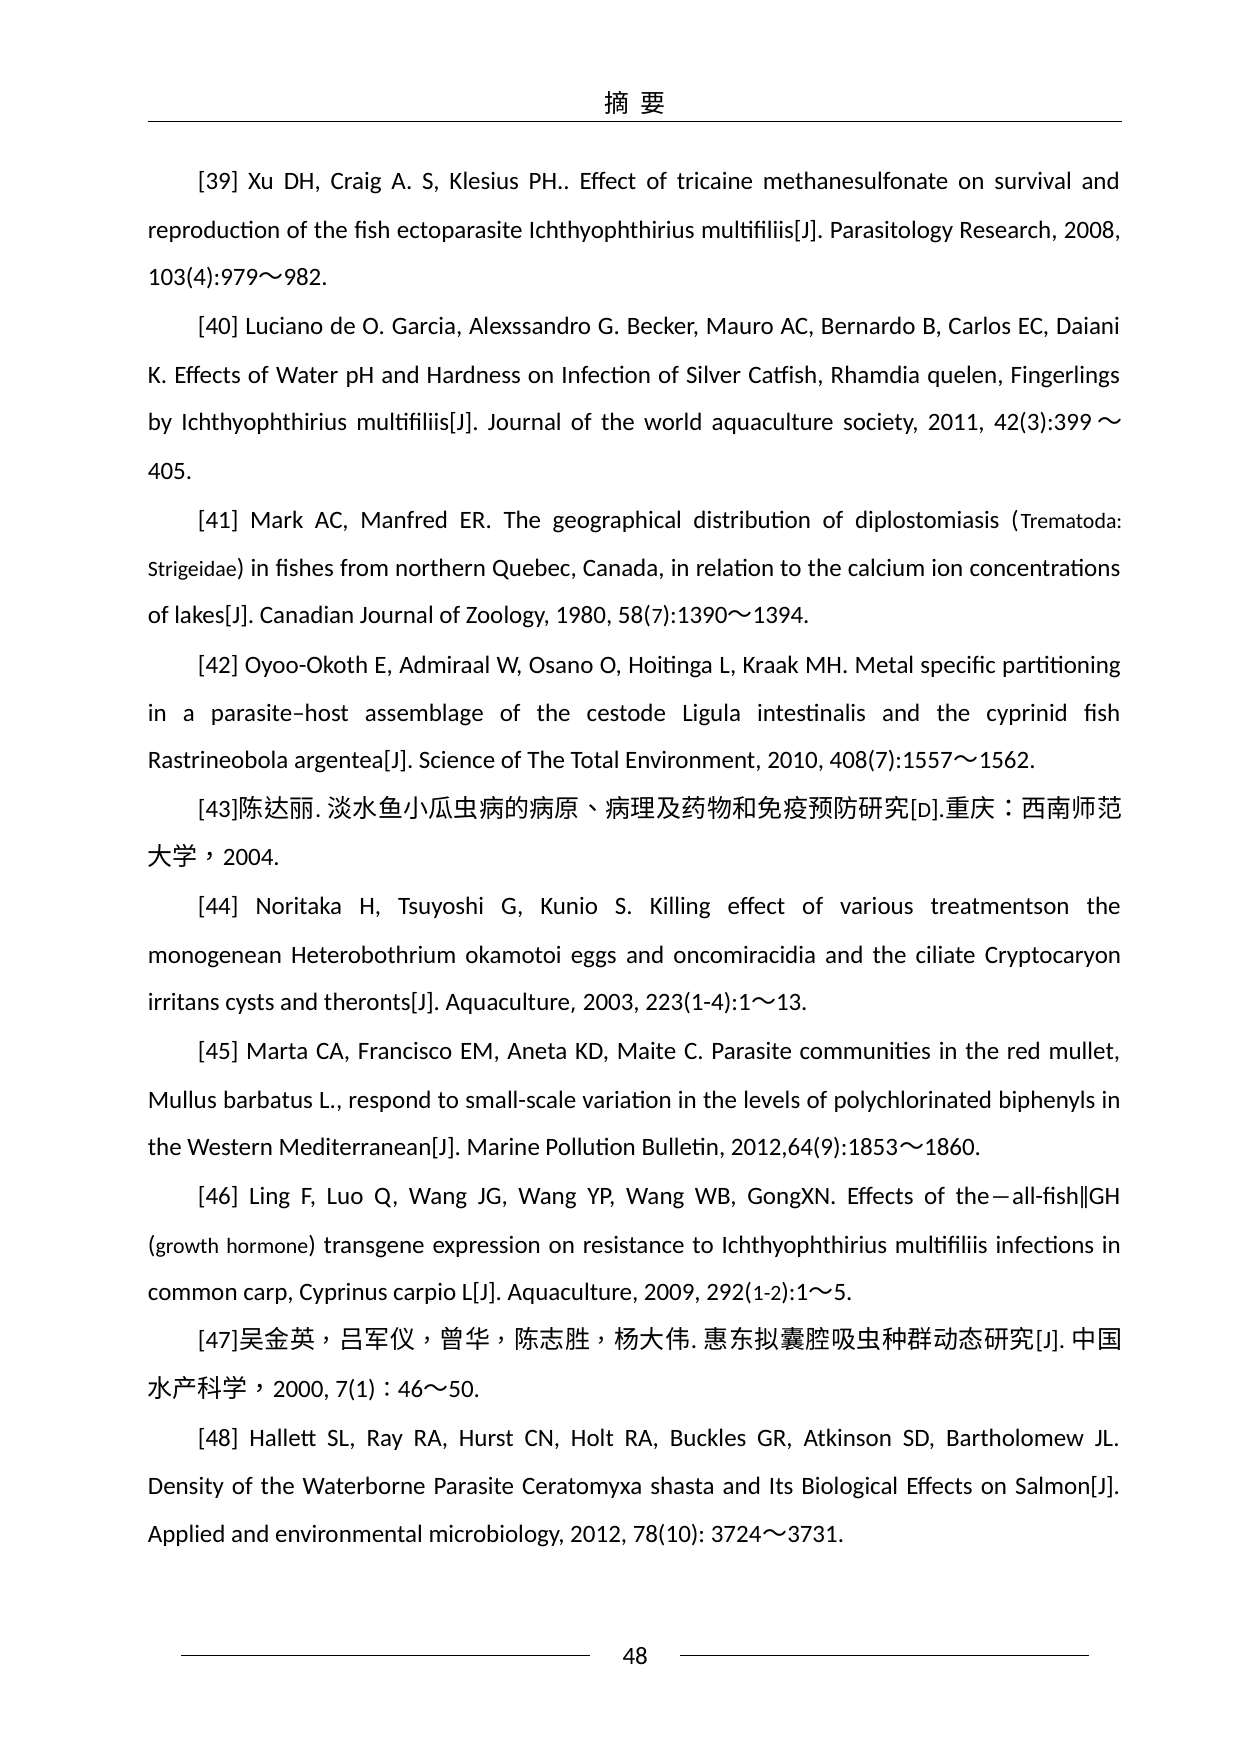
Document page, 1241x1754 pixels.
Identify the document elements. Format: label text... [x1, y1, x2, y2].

text [45] Marta CA, Francisco EM, Aneta KD, Maite C. Parasite communities in the red mullet, Mullus barbatus L., respond to small-scale variation in the levels of polychlorinated biphenyls in the Western Mediterranean[J]. Marine Pollution Bulletin, 2012,64(9):1853～1860. [148, 1018, 1122, 1163]
text [46] Ling F, Luo Q, Wang JG, Wang YP, Wang WB, GongXN. Effects of the―all-fish‖GH (growth hormone) transgene expression on resistance to Ichthyophthirius multifiliis infections in common carp, Cyprinus carpio L[J]. Aquaculture, 2009, 292(1-2):1～5. [148, 1163, 1122, 1308]
text [43]陈达丽. 淡水鱼小瓜虫病的病原、病理及药物和免疫预防研究[D].重庆：西南师范大学，2004. [148, 776, 1122, 873]
text [47]吴金英，吕军仪，曾华，陈志胜，杨大伟. 惠东拟囊腔吸虫种群动态研究[J]. 中国水产科学，2000, 7(1)：46～50. [148, 1308, 1122, 1404]
text [40] Luciano de O. Garcia, Alexssandro G. Becker, Mauro AC, Bernardo B, Carlos EC, Daiani K. Effects of Water pH and Hardness on Infection of Silver Catfish, Rhamdia quelen, Fingerlings by Ichthyophthirius multifiliis[J]. Journal of the world aquaculture society, 2011, 42(3):399～405. [148, 293, 1122, 486]
text [44] Noritaka H, Tsuyoshi G, Kunio S. Killing effect of various treatmentson the monogenean Heterobothrium okamotoi eggs and oncomiracidia and the ciliate Cryptocaryon irritans cysts and theronts[J]. Aquaculture, 2003, 223(1-4):1～13. [148, 873, 1122, 1018]
text [42] Oyoo-Okoth E, Admiraal W, Osano O, Hoitinga L, Kraak MH. Metal specific partitioning in a parasite–host assemblage of the cestode Ligula intestinalis and the cyprinid fish Rastrineobola argentea[J]. Science of The Total Environment, 2010, 408(7):1557～1562. [148, 631, 1122, 776]
text [39] Xu DH, Craig A. S, Klesius PH.. Effect of tricaine methanesulfonate on survival and reproduction of the fish ectoparasite Ichthyophthirius multifiliis[J]. Parasitology Research, 2008, 103(4):979～982. [148, 148, 1122, 293]
text [48] Hallett SL, Ray RA, Hurst CN, Holt RA, Buckles GR, Atkinson SD, Bartholomew JL. Density of the Waterborne Parasite Ceratomyxa shasta and Its Biological Effects on Salmon[J]. Applied and environmental microbiology, 2012, 78(10): 3724～3731. [148, 1404, 1122, 1549]
text [41] Mark AC, Manfred ER. The geographical distribution of diplostomiasis (Trematoda: Strigeidae) in fishes from northern Quebec, Canada, in relation to the calcium ion concentrations of lakes[J]. Canadian Journal of Zoology, 1980, 58(7):1390～1394. [148, 486, 1122, 631]
